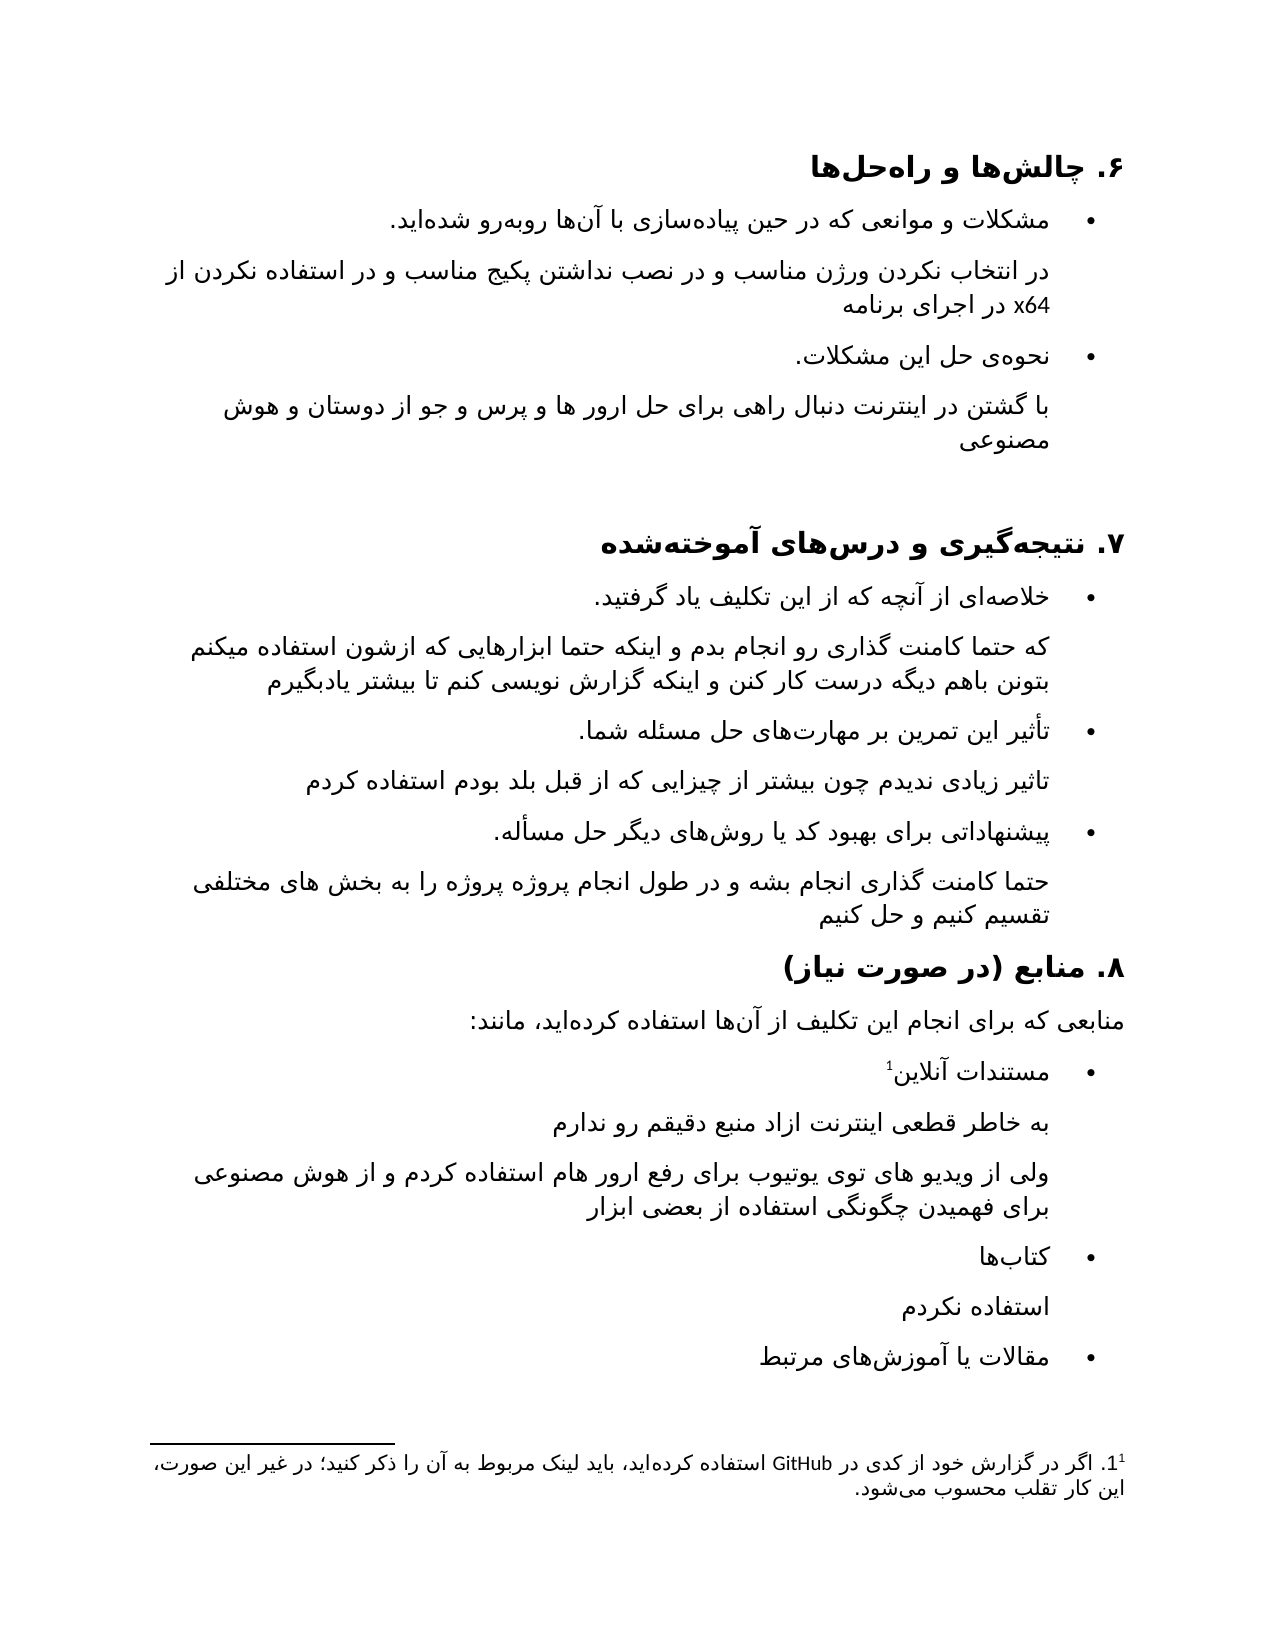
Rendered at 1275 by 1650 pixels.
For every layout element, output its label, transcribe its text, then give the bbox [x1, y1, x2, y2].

text منابعی که برای انجام این تکلیف از آن‌ها استفاده کرده‌اید، مانند: [150, 1006, 1125, 1036]
list نحوه‌ی حل این مشکلات. [150, 341, 1087, 370]
text ولی از ویدیو های توی یوتیوب برای رفع ارور هام استفاده کردم و از هوش مصنوعی برای فهمیدن چگونگی استفاده از بعضی ابزار [150, 1158, 1050, 1221]
text به خاطر قطعی اینترنت ازاد منبع دقیقم رو ندارم [150, 1108, 1050, 1137]
list مقالات یا آموزش‌های مرتبط [150, 1343, 1087, 1372]
text در انتخاب نکردن ورژن مناسب و در نصب نداشتن پکیج مناسب و در استفاده نکردن از x64 در اجرای برنامه [150, 256, 1050, 320]
list تأثیر این تمرین بر مهارت‌های حل مسئله شما. [150, 716, 1087, 746]
text حتما کامنت گذاری انجام بشه و در طول انجام پروژه پروژه را به بخش های مختلفی تقسیم کنیم و حل کنیم [150, 867, 1050, 930]
text که حتما کامنت گذاری رو انجام بدم و اینکه حتما ابزارهایی که ازشون استفاده میکنم بتونن باهم دیگه درست کار کنن و اینکه گزارش نویسی کنم تا بیشتر یادبگیرم [150, 633, 1050, 695]
list مشکلات و موانعی که در حین پیاده‌سازی با آن‌ها روبه‌رو شده‌اید. [150, 206, 1087, 235]
text تاثیر زیادی ندیدم چون بیشتر از چیزایی که از قبل بلد بودم استفاده کردم [150, 767, 1050, 796]
text استفاده نکردم [150, 1292, 1050, 1322]
text ۶. چالش‌ها و راه‌حل‌ها [150, 150, 1125, 184]
list کتاب‌ها [150, 1242, 1087, 1271]
text ۷. نتیجه‌گیری و درس‌های آموخته‌شده [150, 527, 1125, 561]
text با گشتن در اینترنت دنبال راهی برای حل ارور ها و پرس و جو از دوستان و هوش مصنوعی [150, 391, 1050, 454]
list مستندات آنلاین [150, 1057, 1087, 1087]
text ۸. منابع (در صورت نیاز) [150, 951, 1125, 985]
list پیشنهاداتی برای بهبود کد یا روش‌های دیگر حل مسأله. [150, 817, 1087, 846]
list خلاصه‌ای از آنچه که از این تکلیف یاد گرفتید. [150, 582, 1087, 612]
